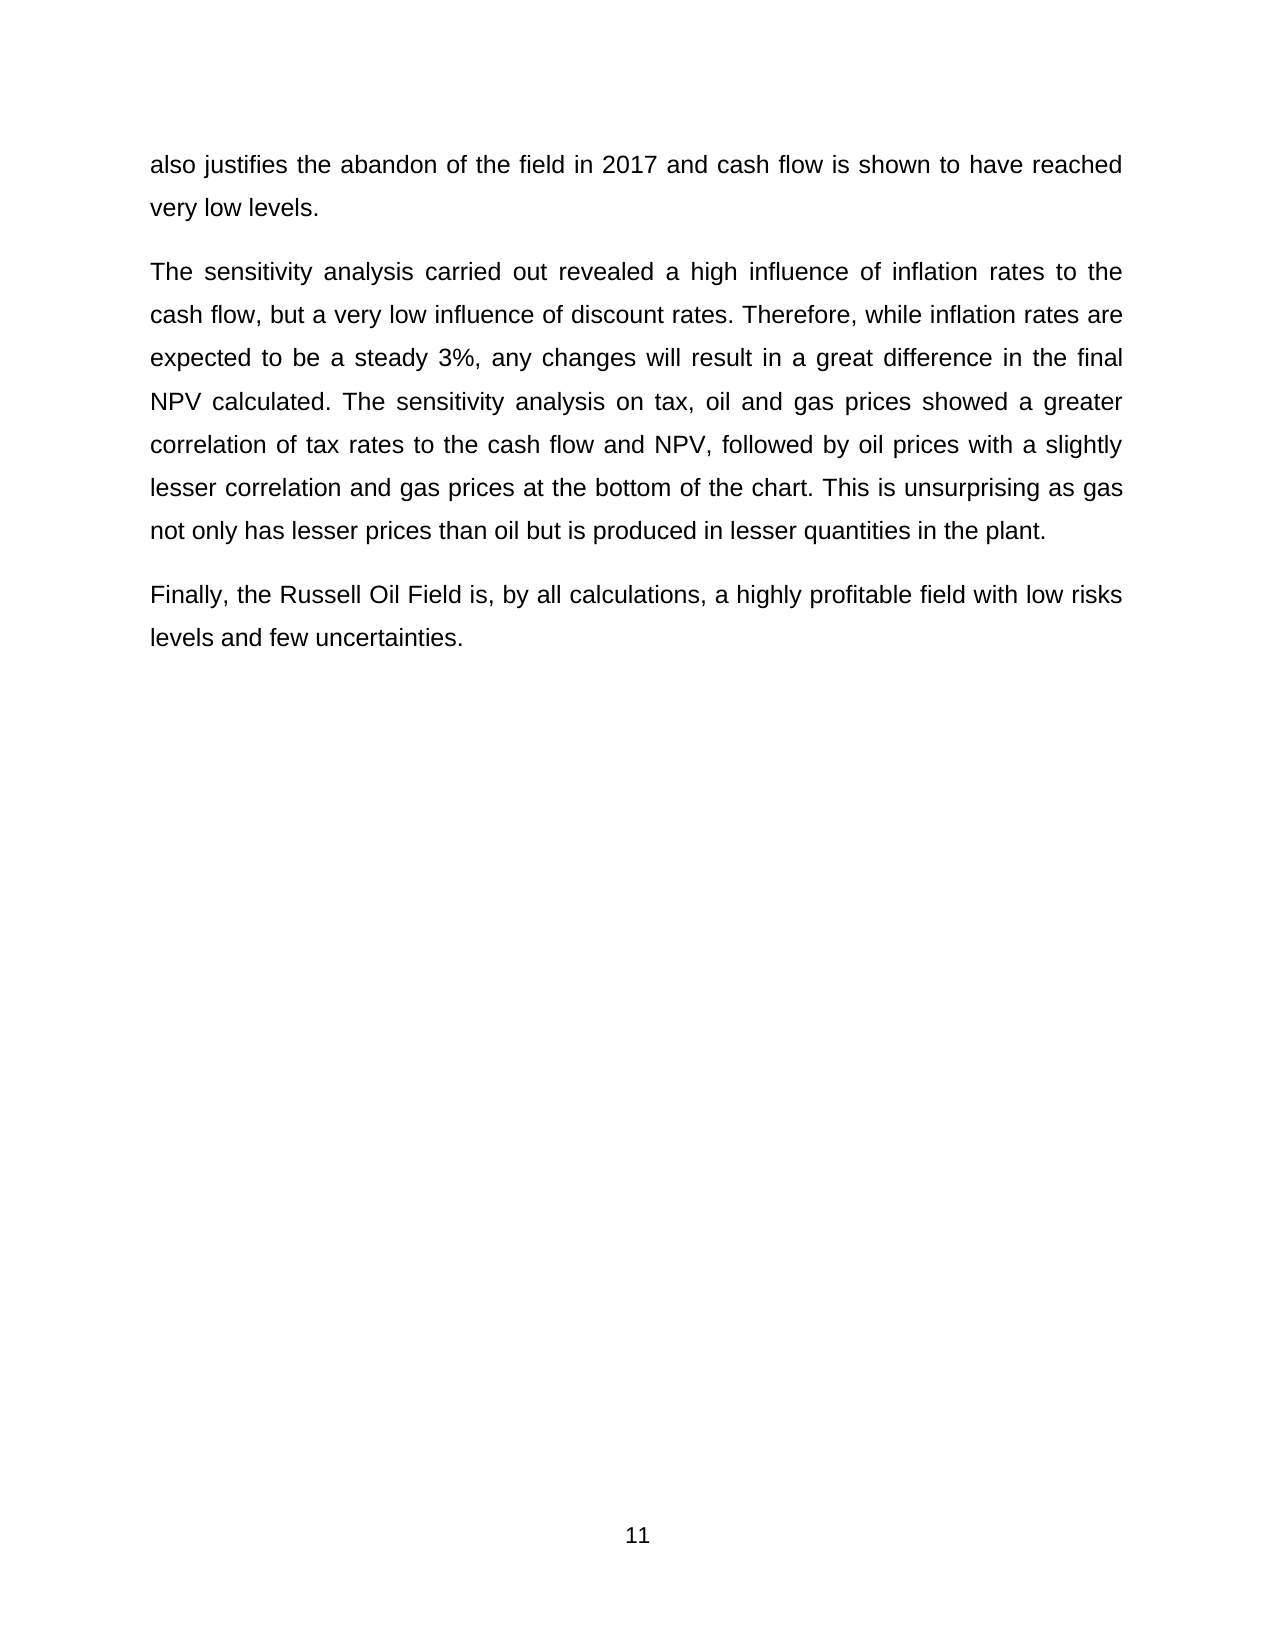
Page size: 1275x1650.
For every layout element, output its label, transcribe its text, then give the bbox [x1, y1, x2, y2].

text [150, 150, 1125, 222]
text The sensitivity analysis carried out revealed a high influence of inflation rates to the cash flow, but a very low influence of discount rates. Therefore, while inflation rates are expected to be a steady 3%, any changes will result in a great difference in the final NPV calculated. The sensitivity analysis on tax, oil and gas prices showed a greater correlation of tax rates to the cash flow and NPV, followed by oil prices with a slightly lesser correlation and gas prices at the bottom of the chart. This is unsurprising as gas not only has lesser prices than oil but is produced in lesser quantities in the plant. [150, 257, 1125, 544]
text Finally, the Russell Oil Field is, by all calculations, a highly profitable field with low risks levels and few uncertainties. [150, 580, 1125, 652]
